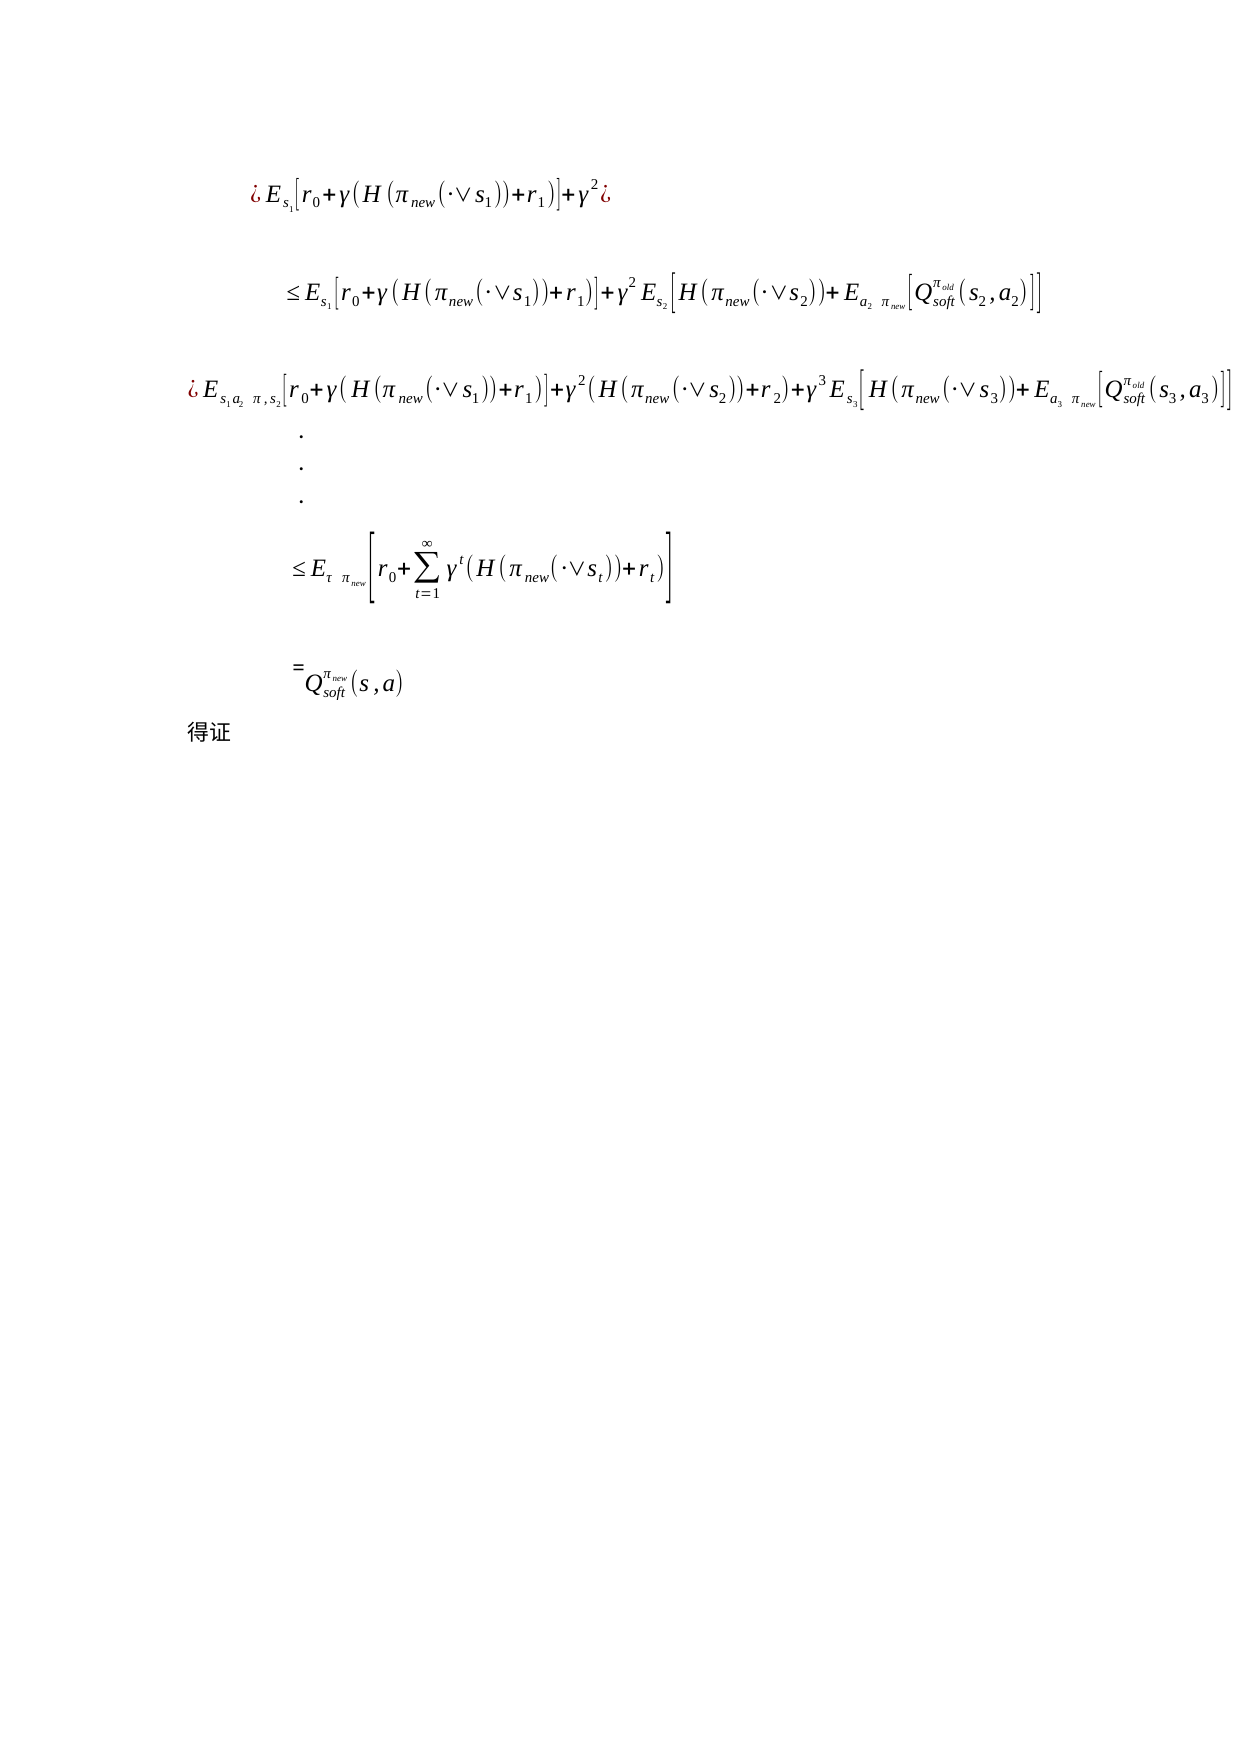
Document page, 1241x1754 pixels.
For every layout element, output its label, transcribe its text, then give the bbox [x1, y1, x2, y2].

text = [187, 649, 1053, 714]
text 得证 [187, 714, 1053, 747]
